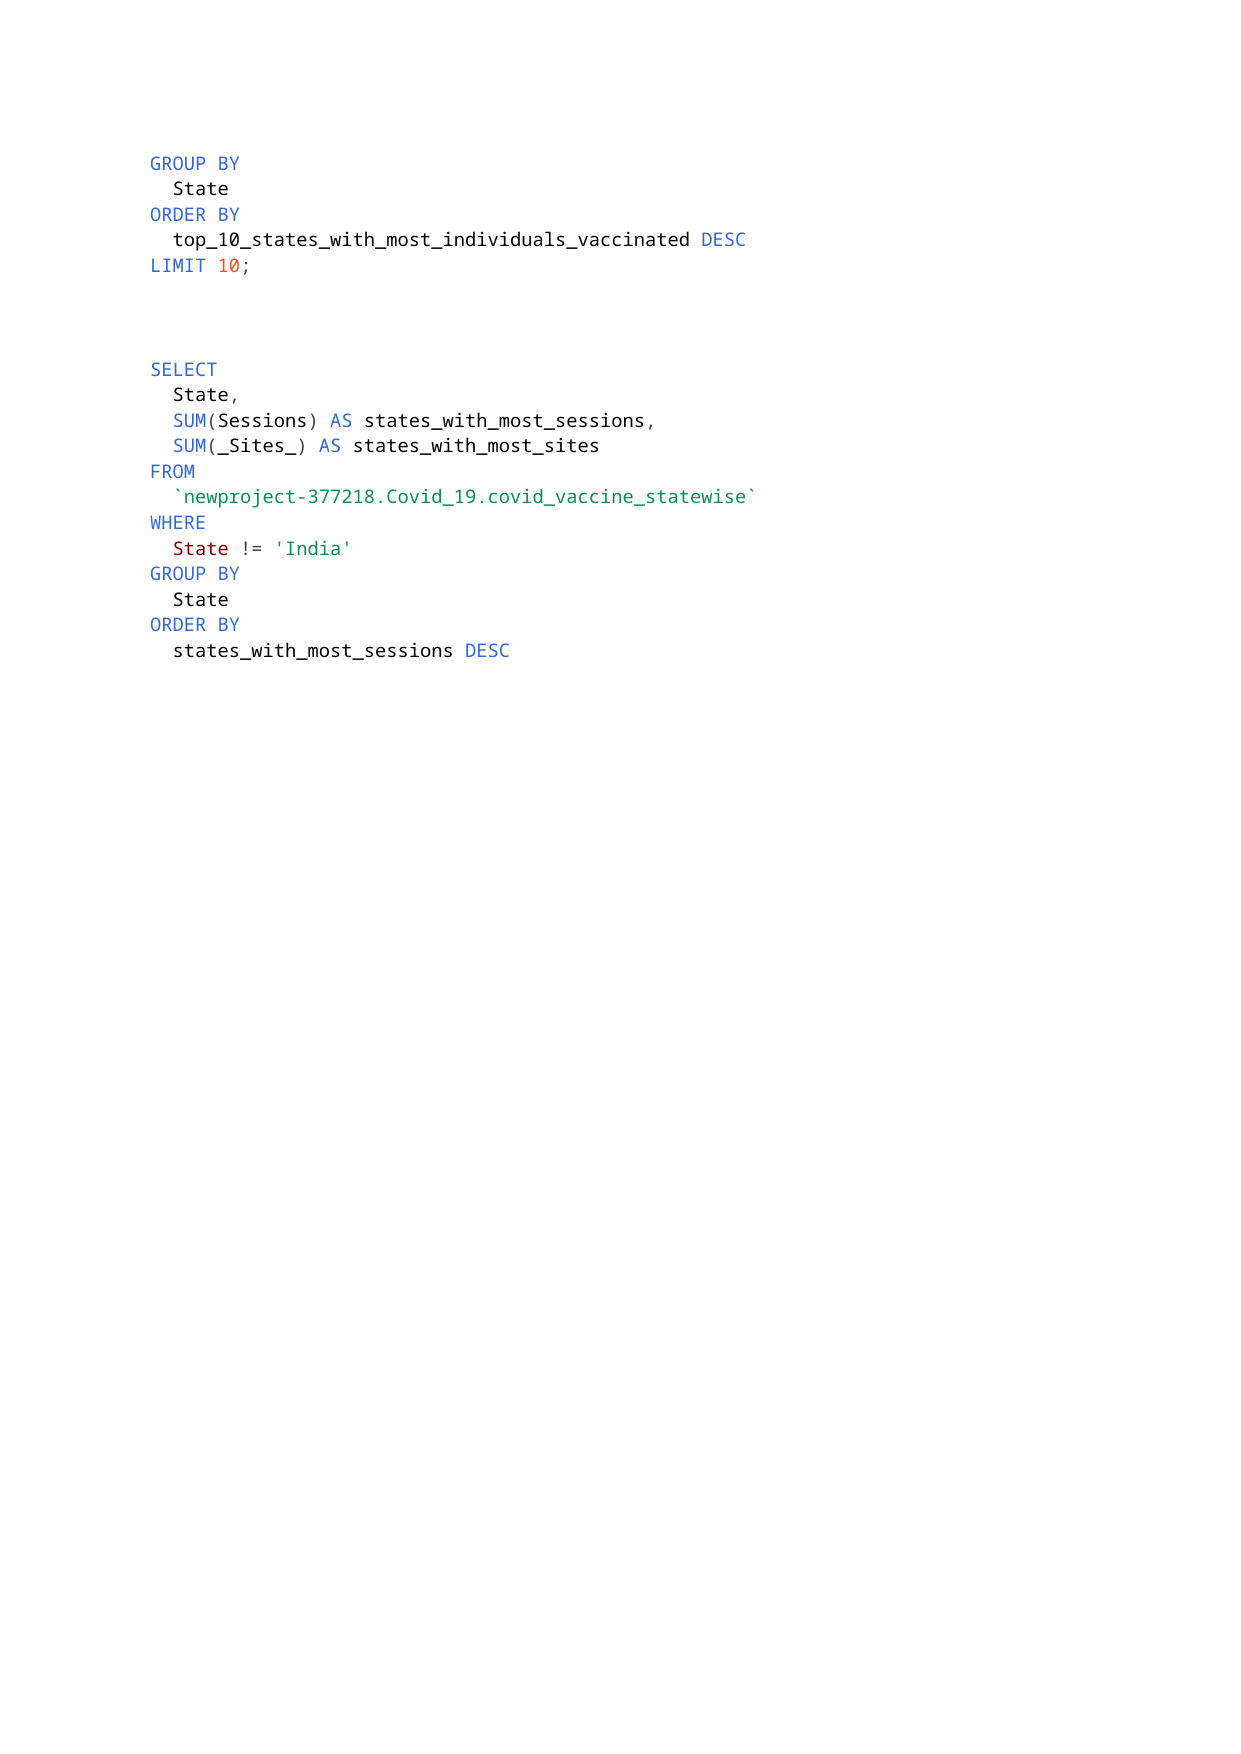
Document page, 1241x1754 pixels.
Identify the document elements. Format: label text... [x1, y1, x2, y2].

text states_with_most_sessions DESC [150, 637, 1090, 662]
text SUM(_Sites_) AS states_with_most_sites [150, 433, 1090, 458]
text GROUP BY [150, 150, 1090, 176]
text WHERE [150, 509, 1090, 535]
text State, [150, 382, 1090, 407]
text LIMIT 10; [150, 252, 1090, 278]
text ORDER BY [150, 611, 1090, 637]
text top_10_states_with_most_individuals_vaccinated DESC [150, 227, 1090, 252]
text SUM(Sessions) AS states_with_most_sessions, [150, 407, 1090, 433]
text State != 'India' [150, 535, 1090, 560]
text State [150, 176, 1090, 201]
text FROM [150, 458, 1090, 484]
text GROUP BY [150, 560, 1090, 586]
text State [150, 586, 1090, 611]
text SELECT [150, 356, 1090, 382]
text `newproject-377218.Covid_19.covid_vaccine_statewise` [150, 484, 1090, 509]
text ORDER BY [150, 201, 1090, 227]
